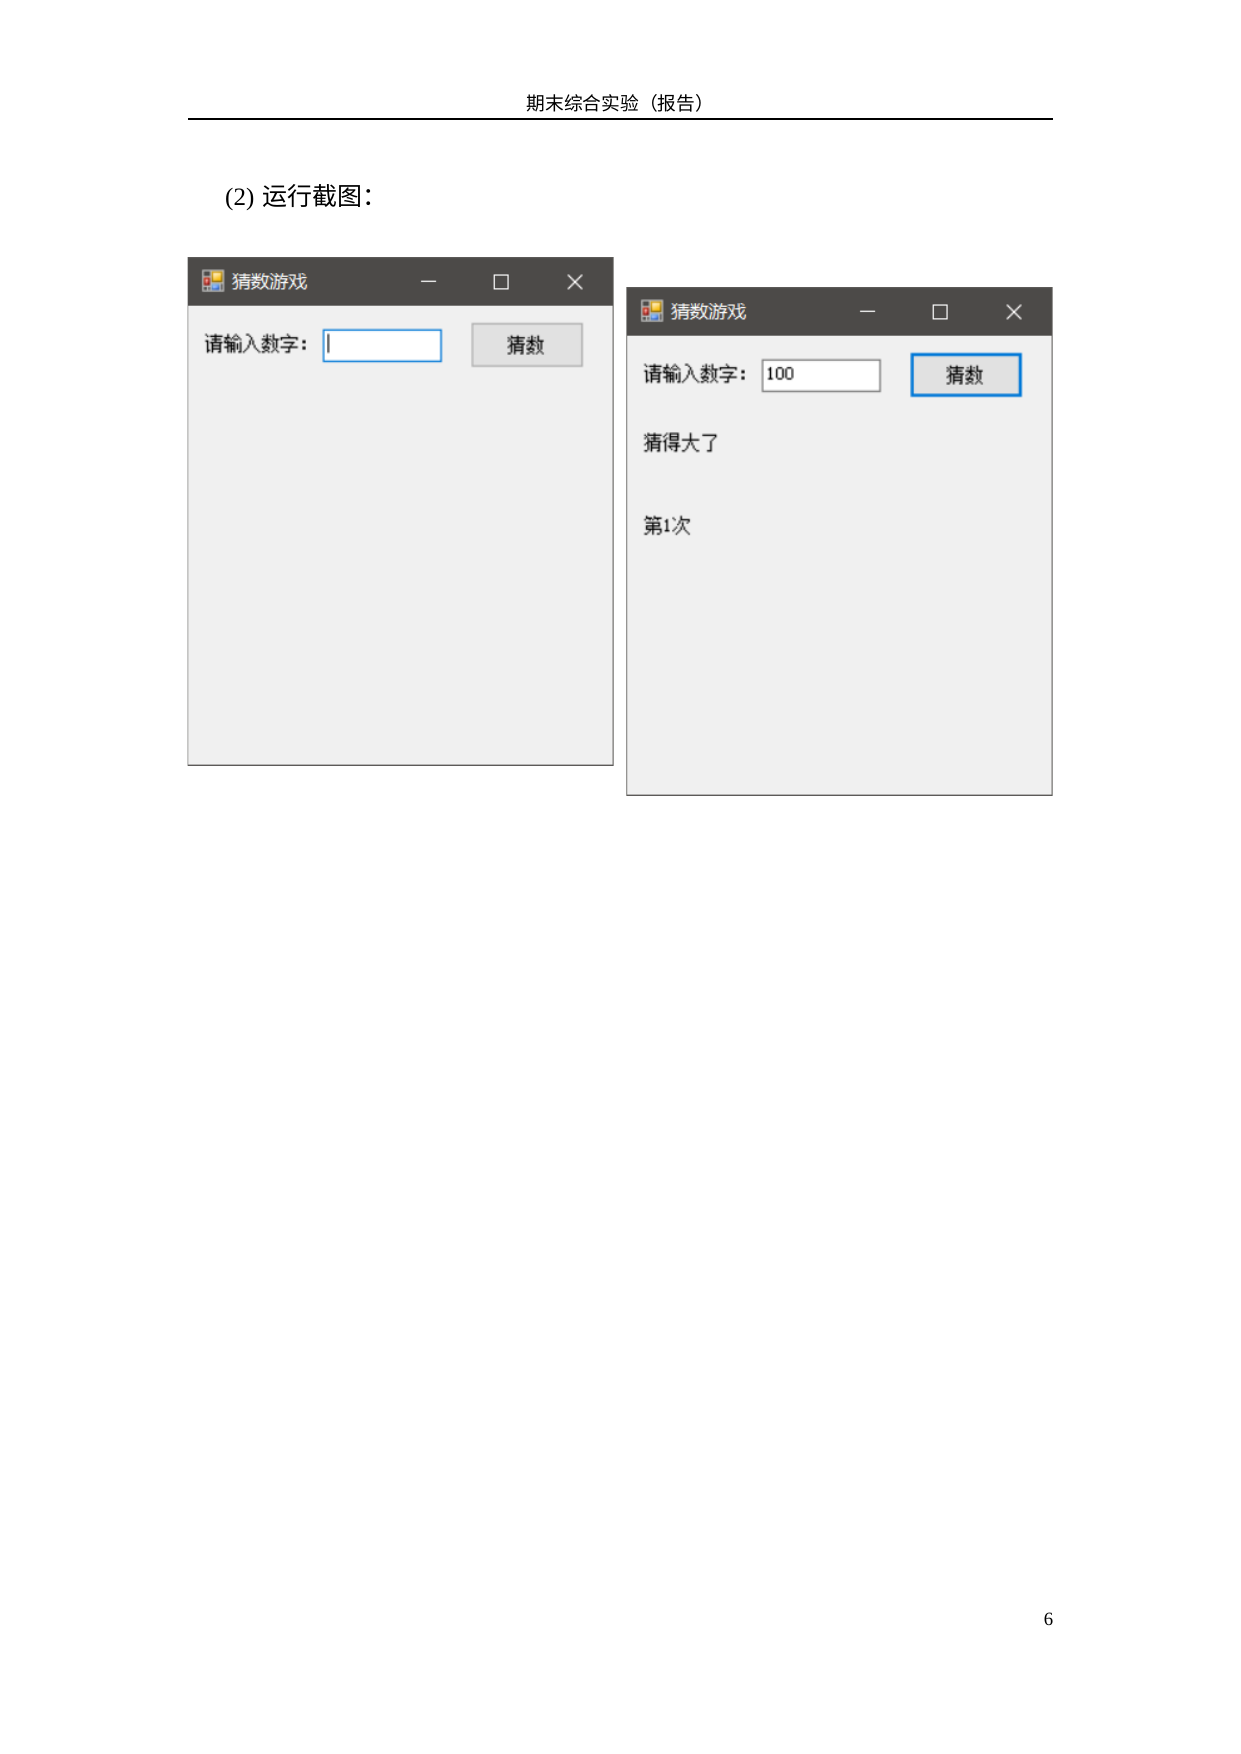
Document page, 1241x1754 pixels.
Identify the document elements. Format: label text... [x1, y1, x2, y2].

picture [626, 287, 1053, 796]
picture [187, 257, 614, 766]
list 运行截图： [225, 162, 1053, 227]
